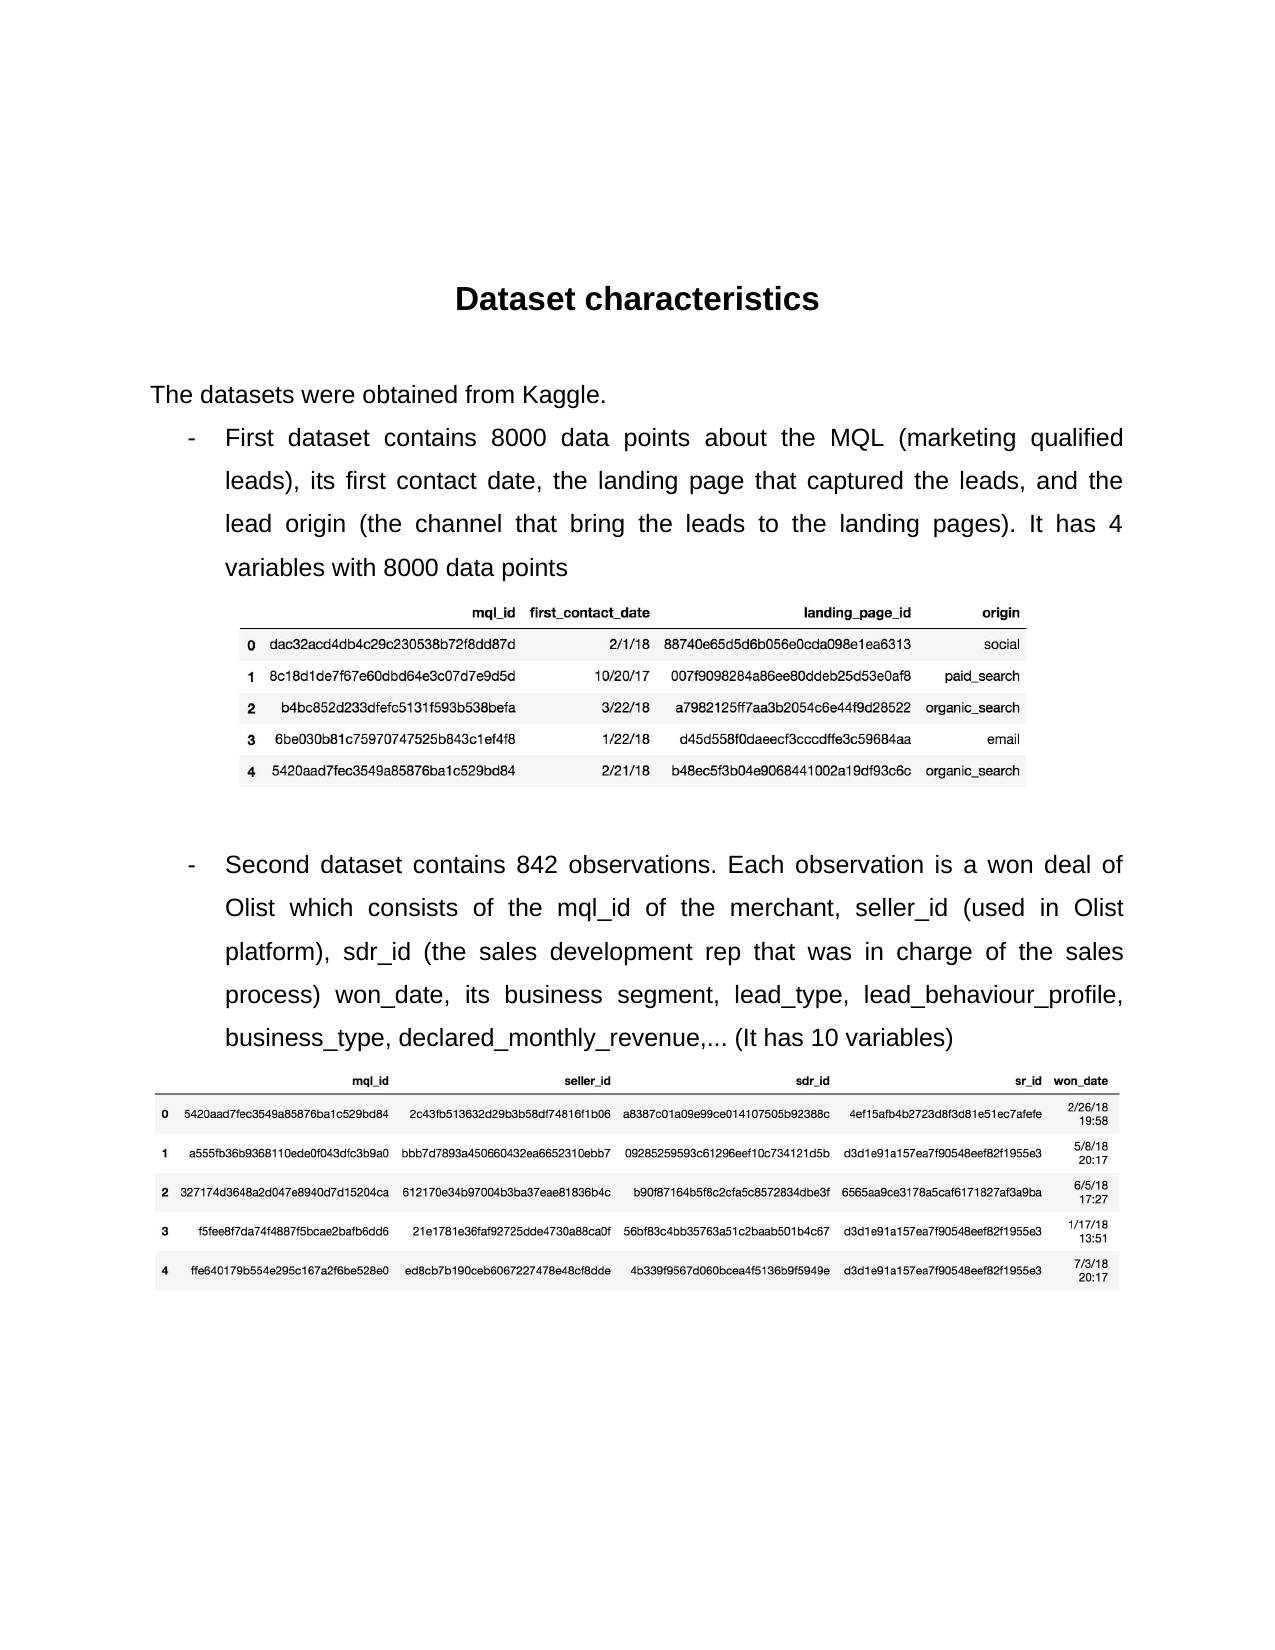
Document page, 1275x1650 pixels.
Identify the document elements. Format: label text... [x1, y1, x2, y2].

text The datasets were obtained from Kaggle. [150, 380, 1125, 409]
list First dataset contains 8000 data points about the MQL (marketing qualified leads), its first contact date, the landing page that captured the leads, and the lead origin (the channel that bring the leads to the landing pages). It has 4 variables with 8000 data points [187, 423, 1125, 581]
text Dataset characteristics [150, 279, 1125, 318]
list Second dataset contains 842 observations. Each observation is a won deal of Olist which consists of the mql_id of the merchant, seller_id (used in Olist platform), sdr_id (the sales development rep that was in charge of the sales process) won_date, its business segment, lead_type, lead_behaviour_profile, business_type, declared_monthly_revenue,... (It has 10 variables) [187, 850, 1125, 1052]
picture [150, 1066, 1125, 1296]
picture [236, 595, 1039, 794]
